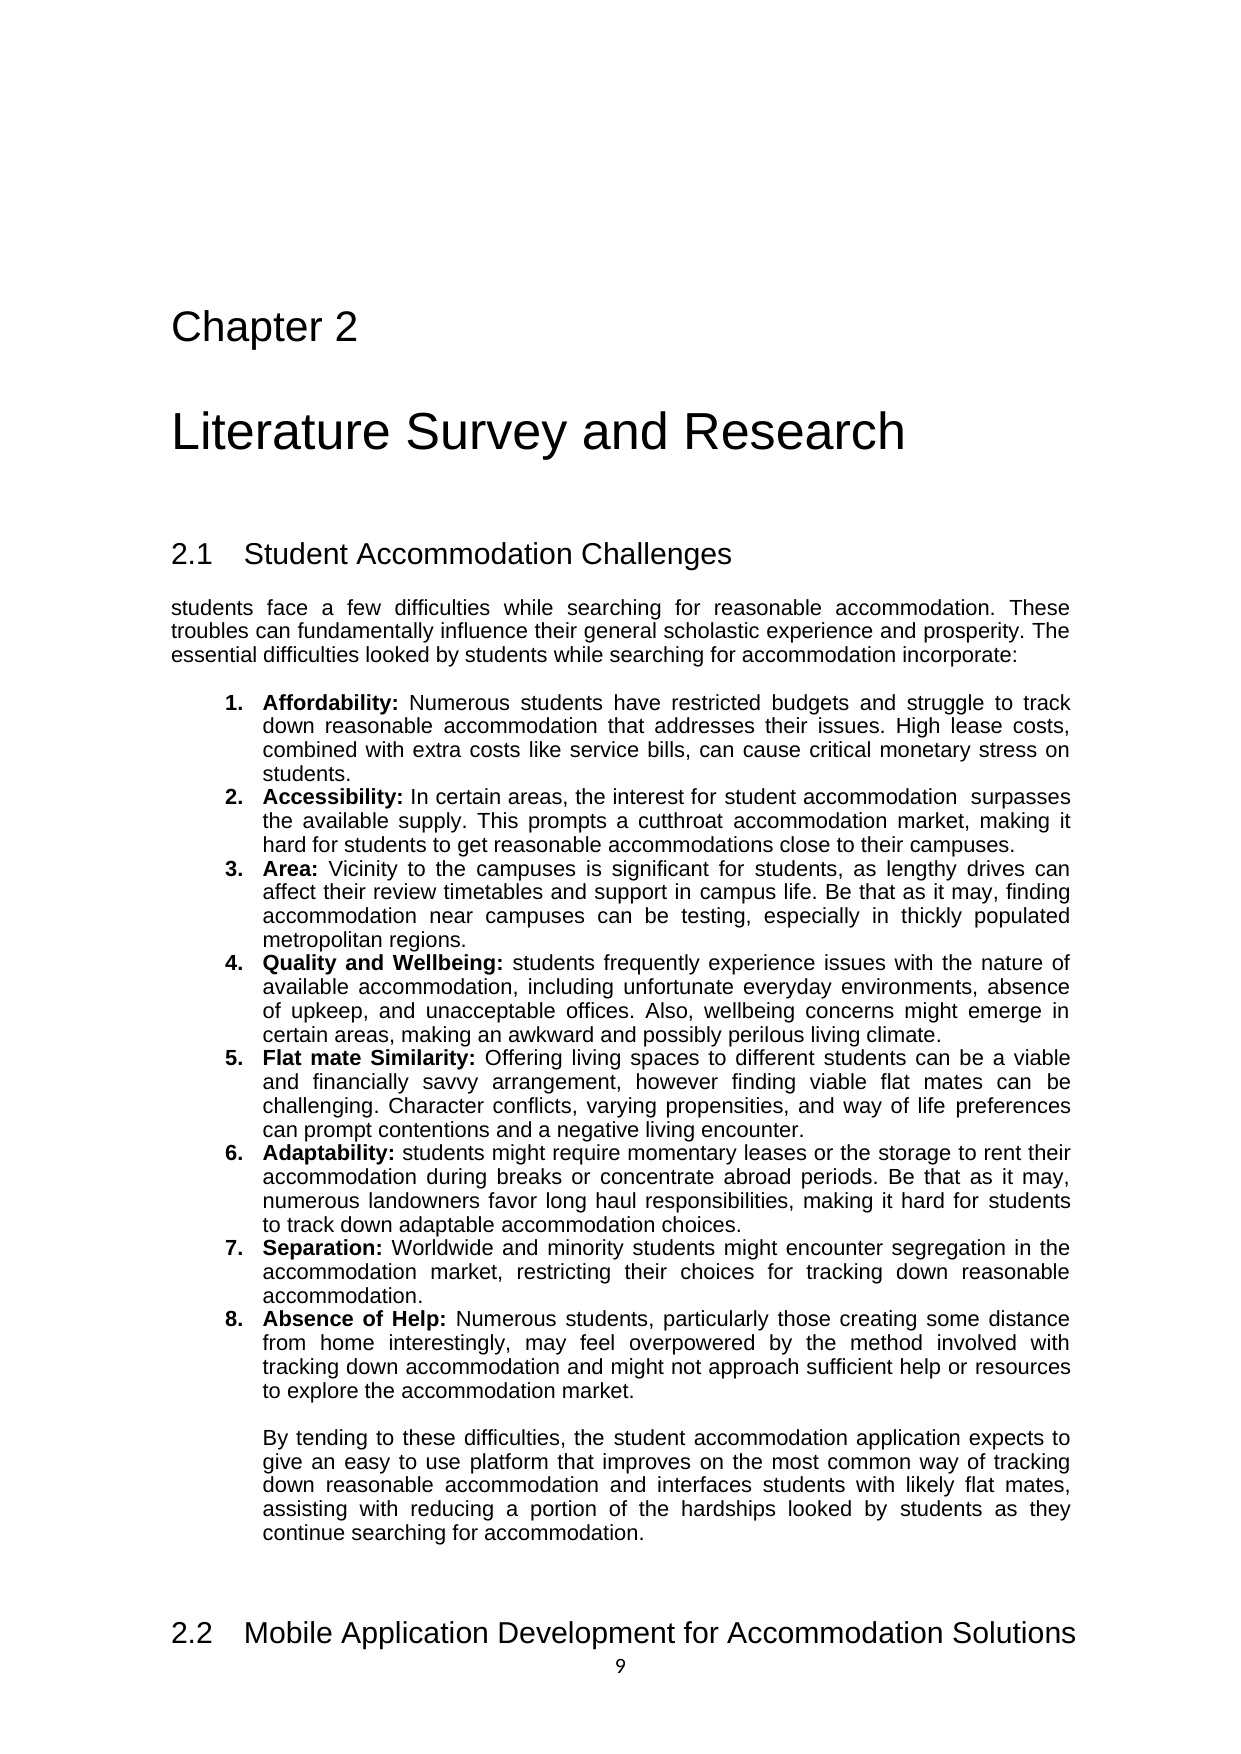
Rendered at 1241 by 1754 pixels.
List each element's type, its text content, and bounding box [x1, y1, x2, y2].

list Adaptability: students might require momentary leases or the storage to rent their accommodation during breaks or concentrate abroad periods. Be that as it may, numerous landowners favor long haul responsibilities, making it hard for students to track down adaptable accommodation choices. [225, 1142, 1071, 1237]
text Literature Survey and Research [171, 401, 1090, 461]
text students face a few difficulties while searching for reasonable accommodation. These troubles can fundamentally influence their general scholastic experience and prosperity. The essential difficulties looked by students while searching for accommodation incorporate: [171, 596, 1071, 667]
text 2.1 Student Accommodation Challenges [171, 536, 1090, 571]
list Accessibility: In certain areas, the interest for student accommodation surpasses the available supply. This prompts a cutthroat accommodation market, making it hard for students to get reasonable accommodations close to their campuses. [225, 786, 1071, 857]
list Separation: Worldwide and minority students might encounter segregation in the accommodation market, restricting their choices for tracking down reasonable accommodation. [225, 1237, 1071, 1308]
list Quality and Wellbeing: students frequently experience issues with the nature of available accommodation, including unfortunate everyday environments, absence of upkeep, and unacceptable offices. Also, wellbeing concerns might emerge in certain areas, making an awkward and possibly perilous living climate. [225, 952, 1071, 1047]
list Absence of Help: Numerous students, particularly those creating some distance from home interestingly, may feel overpowered by the method involved with tracking down accommodation and might not approach sufficient help or resources to explore the accommodation market. [225, 1308, 1071, 1403]
text 2.2 Mobile Application Development for Accommodation Solutions [171, 1614, 1090, 1649]
list Affordability: Numerous students have restricted budgets and struggle to track down reasonable accommodation that addresses their issues. High lease costs, combined with extra costs like service bills, can cause critical monetary stress on students. [225, 691, 1071, 786]
list Flat mate Similarity: Offering living spaces to different students can be a viable and financially savvy arrangement, however finding viable flat mates can be challenging. Character conflicts, varying propensities, and way of life preferences can prompt contentions and a negative living encounter. [225, 1047, 1071, 1142]
text By tending to these difficulties, the student accommodation application expects to give an easy to use platform that improves on the most common way of tracking down reasonable accommodation and interfaces students with likely flat mates, assisting with reducing a portion of the hardships looked by students as they continue searching for accommodation. [262, 1426, 1071, 1545]
text Chapter 2 [171, 301, 1090, 350]
list Area: Vicinity to the campuses is significant for students, as lengthy drives can affect their review timetables and support in campus life. Be that as it may, finding accommodation near campuses can be testing, especially in thickly populated metropolitan regions. [225, 857, 1071, 952]
